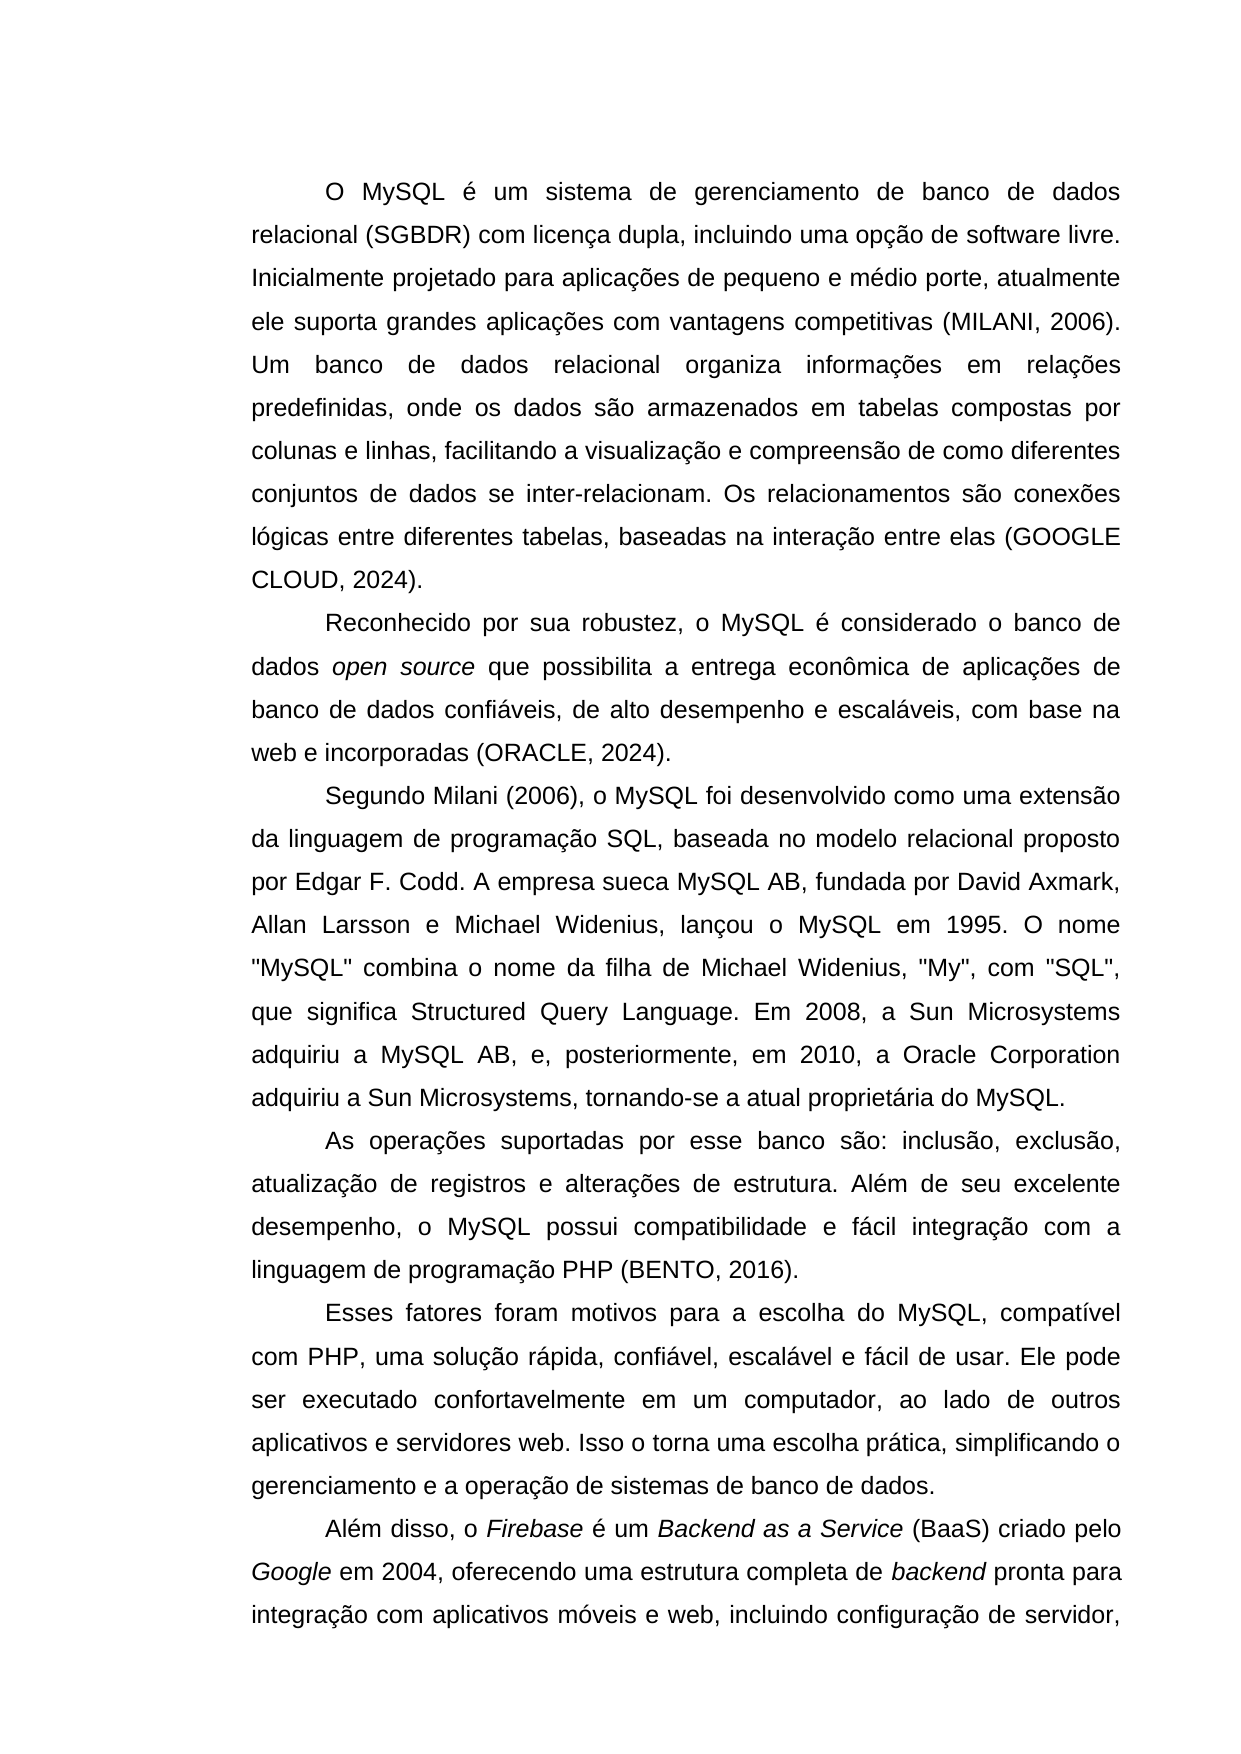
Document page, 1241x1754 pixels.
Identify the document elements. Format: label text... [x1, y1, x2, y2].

text Segundo Milani (2006), o MySQL foi desenvolvido como uma extensão da linguagem de programação SQL, baseada no modelo relacional proposto por Edgar F. Codd. A empresa sueca MySQL AB, fundada por David Axmark, Allan Larsson e Michael Widenius, lançou o MySQL em 1995. O nome "MySQL" combina o nome da filha de Michael Widenius, "My", com "SQL", que significa Structured Query Language. Em 2008, a Sun Microsystems adquiriu a MySQL AB, e, posteriormente, em 2010, a Oracle Corporation adquiriu a Sun Microsystems, tornando-se a atual proprietária do MySQL. [251, 781, 1122, 1112]
text O MySQL é um sistema de gerenciamento de banco de dados relacional (SGBDR) com licença dupla, incluindo uma opção de software livre. Inicialmente projetado para aplicações de pequeno e médio porte, atualmente ele suporta grandes aplicações com vantagens competitivas (MILANI, 2006). Um banco de dados relacional organiza informações em relações predefinidas, onde os dados são armazenados em tabelas compostas por colunas e linhas, facilitando a visualização e compreensão de como diferentes conjuntos de dados se inter-relacionam. Os relacionamentos são conexões lógicas entre diferentes tabelas, baseadas na interação entre elas (GOOGLE CLOUD, 2024). [251, 177, 1122, 594]
text Reconhecido por sua robustez, o MySQL é considerado o banco de dados open source que possibilita a entrega econômica de aplicações de banco de dados confiáveis, de alto desempenho e escaláveis, com base na web e incorporadas (ORACLE, 2024). [251, 608, 1122, 767]
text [251, 1514, 1122, 1629]
text Esses fatores foram motivos para a escolha do MySQL, compatível com PHP, uma solução rápida, confiável, escalável e fácil de usar. Ele pode ser executado confortavelmente em um computador, ao lado de outros aplicativos e servidores web. Isso o torna uma escolha prática, simplificando o gerenciamento e a operação de sistemas de banco de dados. [251, 1298, 1122, 1500]
text As operações suportadas por esse banco são: inclusão, exclusão, atualização de registros e alterações de estrutura. Além de seu excelente desempenho, o MySQL possui compatibilidade e fácil integração com a linguagem de programação PHP (BENTO, 2016). [251, 1126, 1122, 1284]
